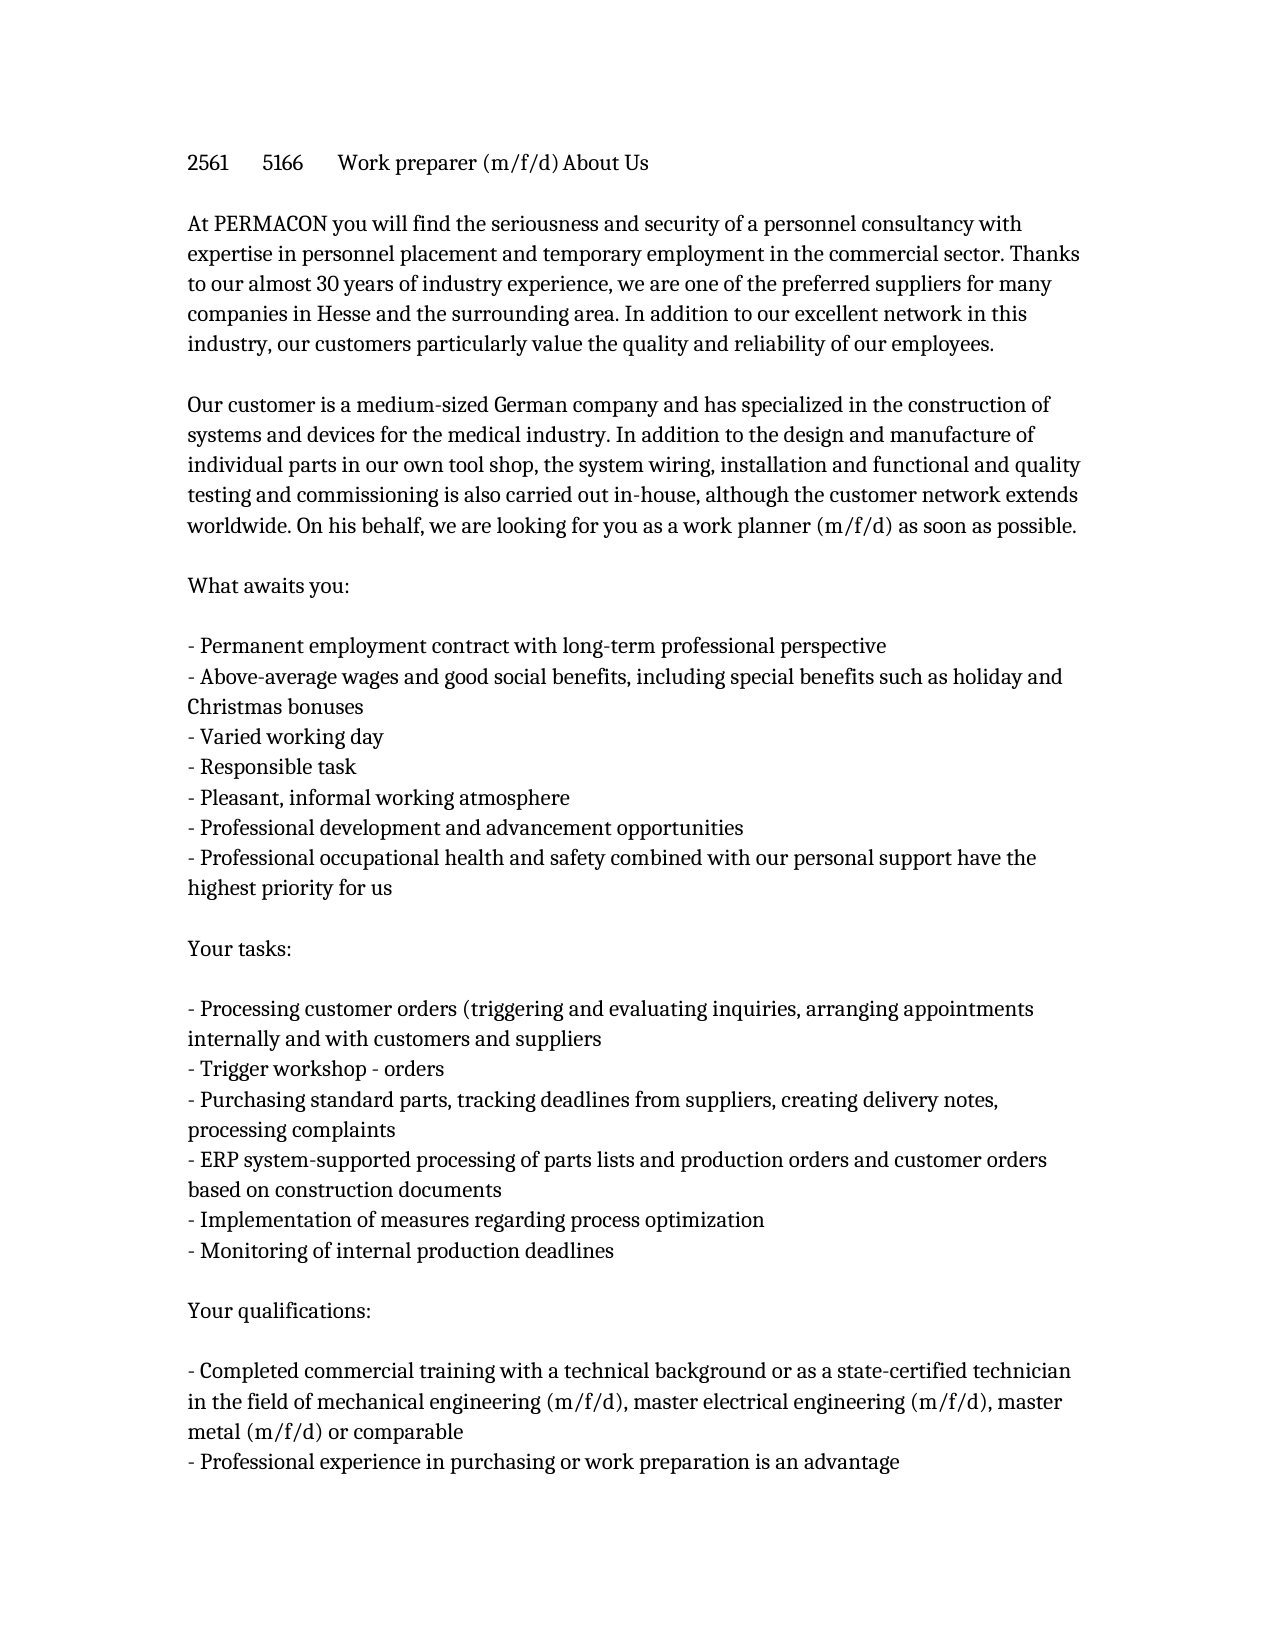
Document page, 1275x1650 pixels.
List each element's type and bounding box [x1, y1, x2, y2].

text [187, 150, 1087, 1475]
